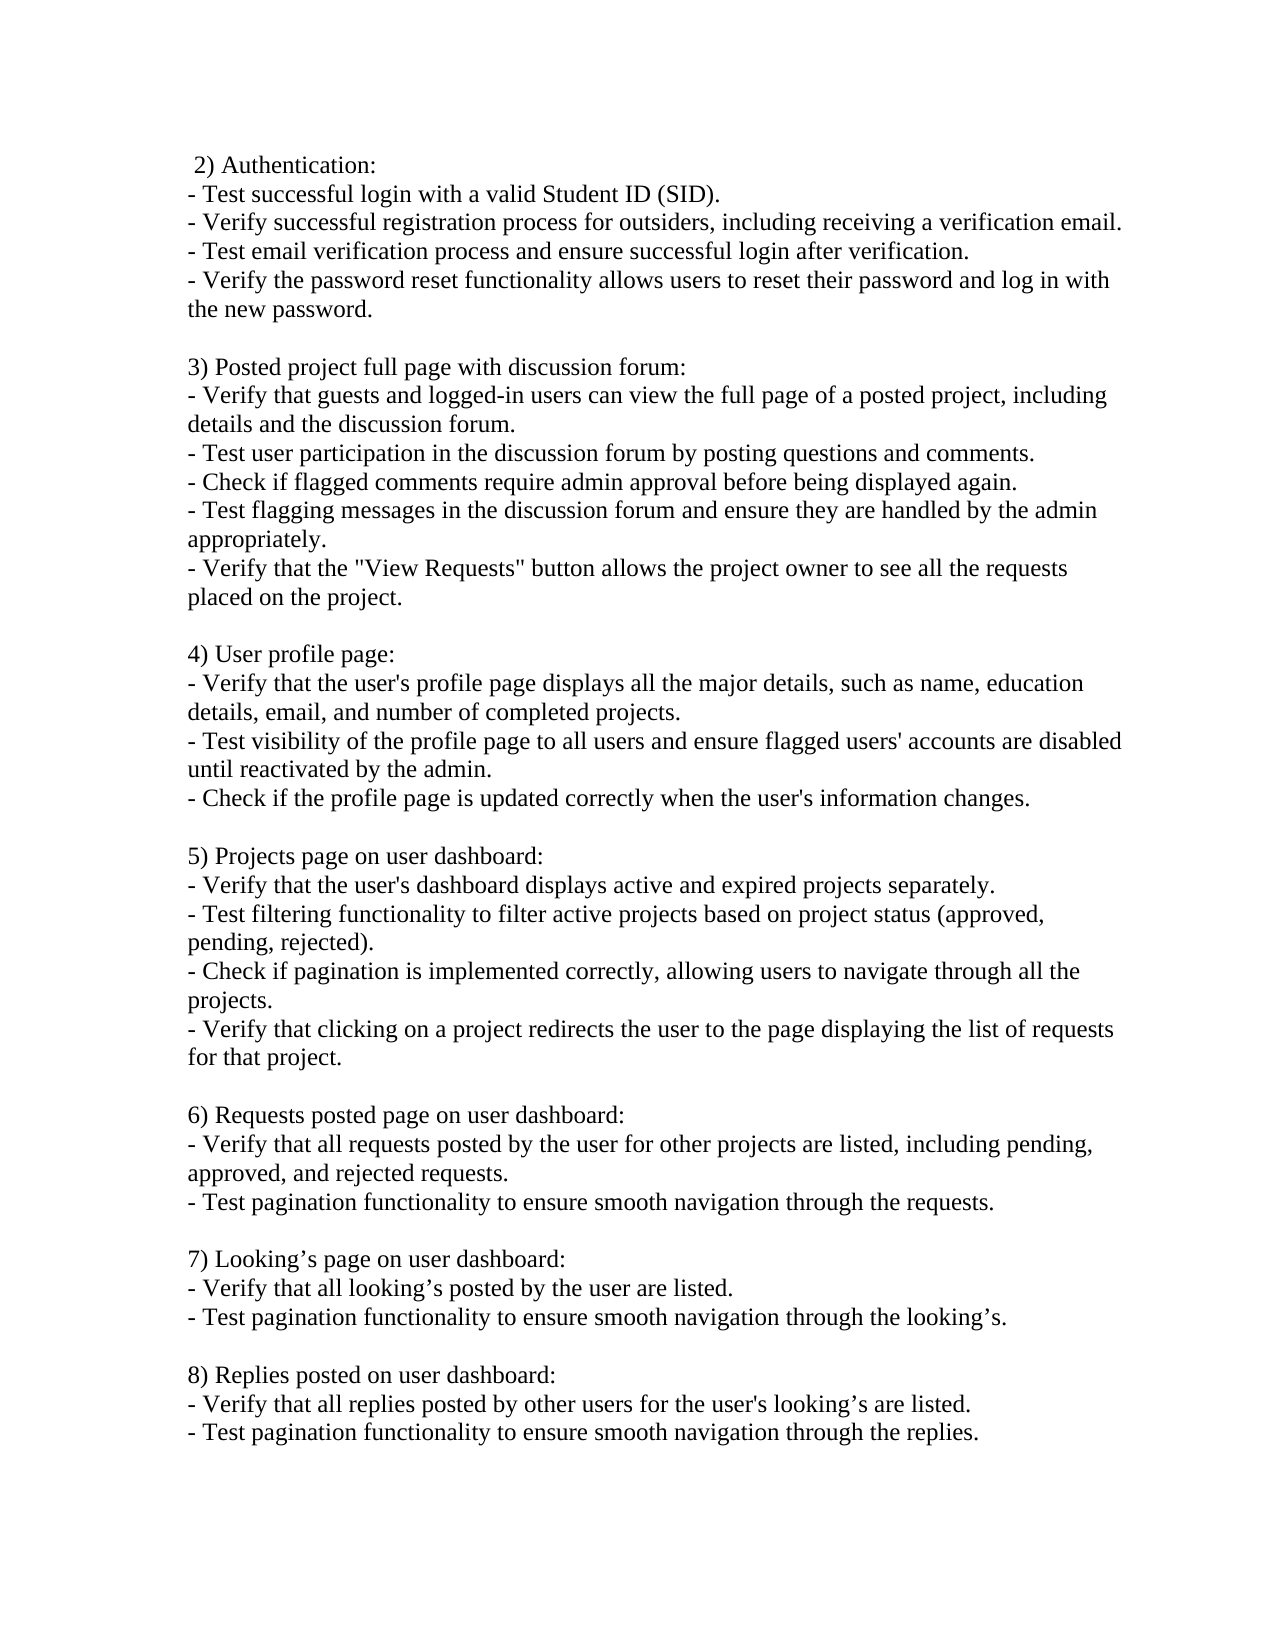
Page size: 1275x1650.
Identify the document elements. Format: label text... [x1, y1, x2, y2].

text 7) Looking’s page on user dashboard: - Verify that all looking’s posted by the user are listed. - Test pagination functionality to ensure smooth navigation through the looking’s. [187, 1244, 1125, 1331]
text 6) Requests posted page on user dashboard: - Verify that all requests posted by the user for other projects are listed, including pending, approved, and rejected requests. - Test pagination functionality to ensure smooth navigation through the requests. [187, 1100, 1125, 1215]
text 2) Authentication: - Test successful login with a valid Student ID (SID). - Verify successful registration process for outsiders, including receiving a verification email. - Test email verification process and ensure successful login after verification. - Verify the password reset functionality allows users to reset their password and log in with the new password. [187, 150, 1125, 322]
text 5) Projects page on user dashboard: - Verify that the user's dashboard displays active and expired projects separately. - Test filtering functionality to filter active projects based on project status (approved, pending, rejected). - Check if pagination is implemented correctly, allowing users to navigate through all the projects. - Verify that clicking on a project redirects the user to the page displaying the list of requests for that project. [187, 841, 1125, 1071]
text 3) Posted project full page with discussion forum: - Verify that guests and logged-in users can view the full page of a posted project, including details and the discussion forum. - Test user participation in the discussion forum by posting questions and comments. - Check if flagged comments require admin approval before being displayed again. - Test flagging messages in the discussion forum and ensure they are handled by the admin appropriately. - Verify that the "View Requests" button allows the project owner to see all the requests placed on the project. [187, 352, 1125, 610]
text 8) Replies posted on user dashboard: - Verify that all replies posted by other users for the user's looking’s are listed. - Test pagination functionality to ensure smooth navigation through the replies. [187, 1360, 1125, 1446]
text 4) User profile page: - Verify that the user's profile page displays all the major details, such as name, education details, email, and number of completed projects. - Test visibility of the profile page to all users and ensure flagged users' accounts are disabled until reactivated by the admin. - Check if the profile page is updated correctly when the user's information changes. [187, 639, 1125, 812]
